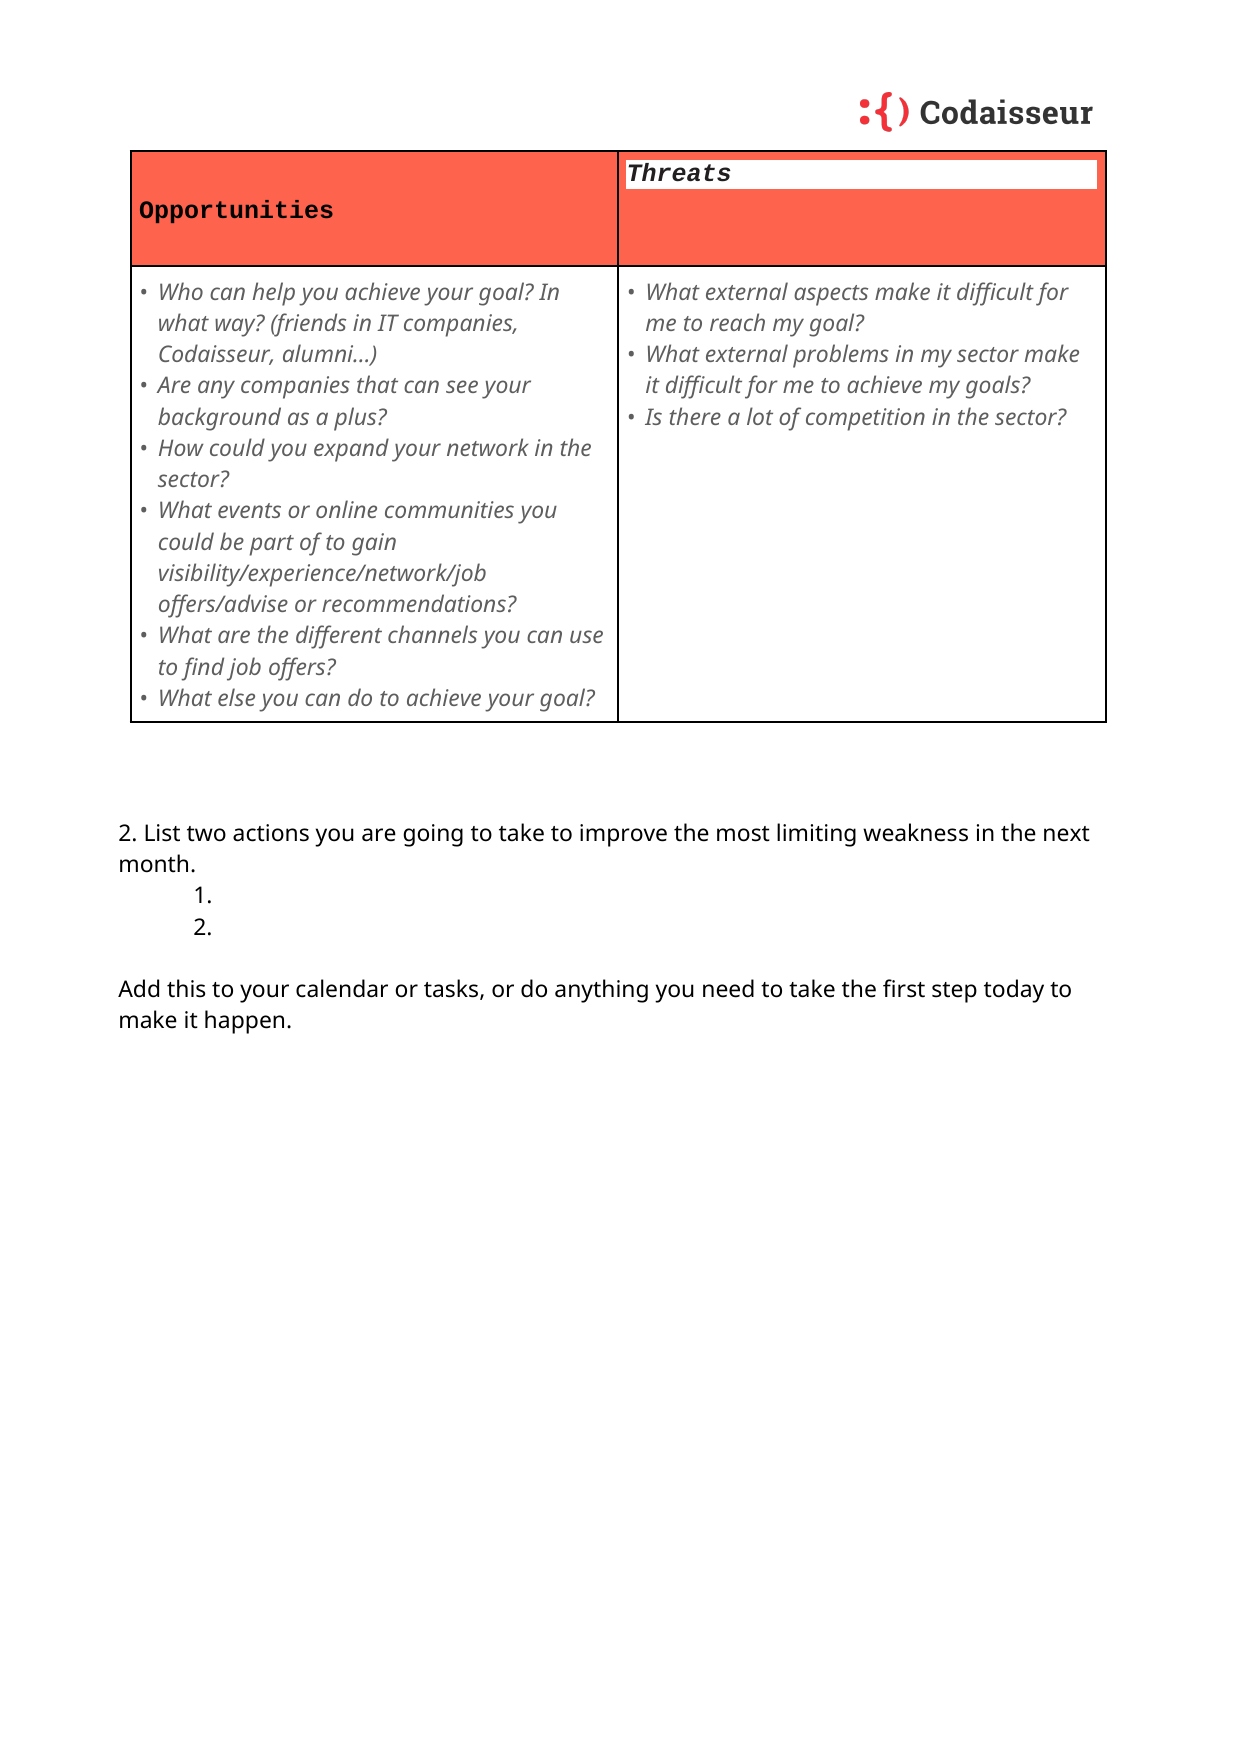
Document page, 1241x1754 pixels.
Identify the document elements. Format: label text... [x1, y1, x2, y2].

text 2. [193, 910, 1122, 942]
table_cell What external aspects make it difficult for me to reach my goal? What external problems in my sector make it difficult for me to achieve my goals? Is there a lot of competition in the sector? [619, 267, 1105, 721]
picture [829, 73, 1123, 150]
table_cell Opportunities [132, 152, 617, 265]
text 1. [193, 879, 1122, 910]
table_cell Who can help you achieve your goal? In what way? (friends in IT companies, Codaisseur, alumni…) Are any companies that can see your background as a plus? How could you expand your network in the sector? What events or online communities you could be part of to gain visibility/experience/network/job offers/advise or recommendations? What are the different channels you can use to find job offers? What else you can do to achieve your goal? [132, 267, 617, 721]
table_cell Threats [619, 152, 1105, 265]
text 2. List two actions you are going to take to improve the most limiting weakness in the next month. [118, 817, 1122, 879]
text Add this to your calendar or tasks, or do anything you need to take the first step today to make it happen. [118, 973, 1122, 1035]
